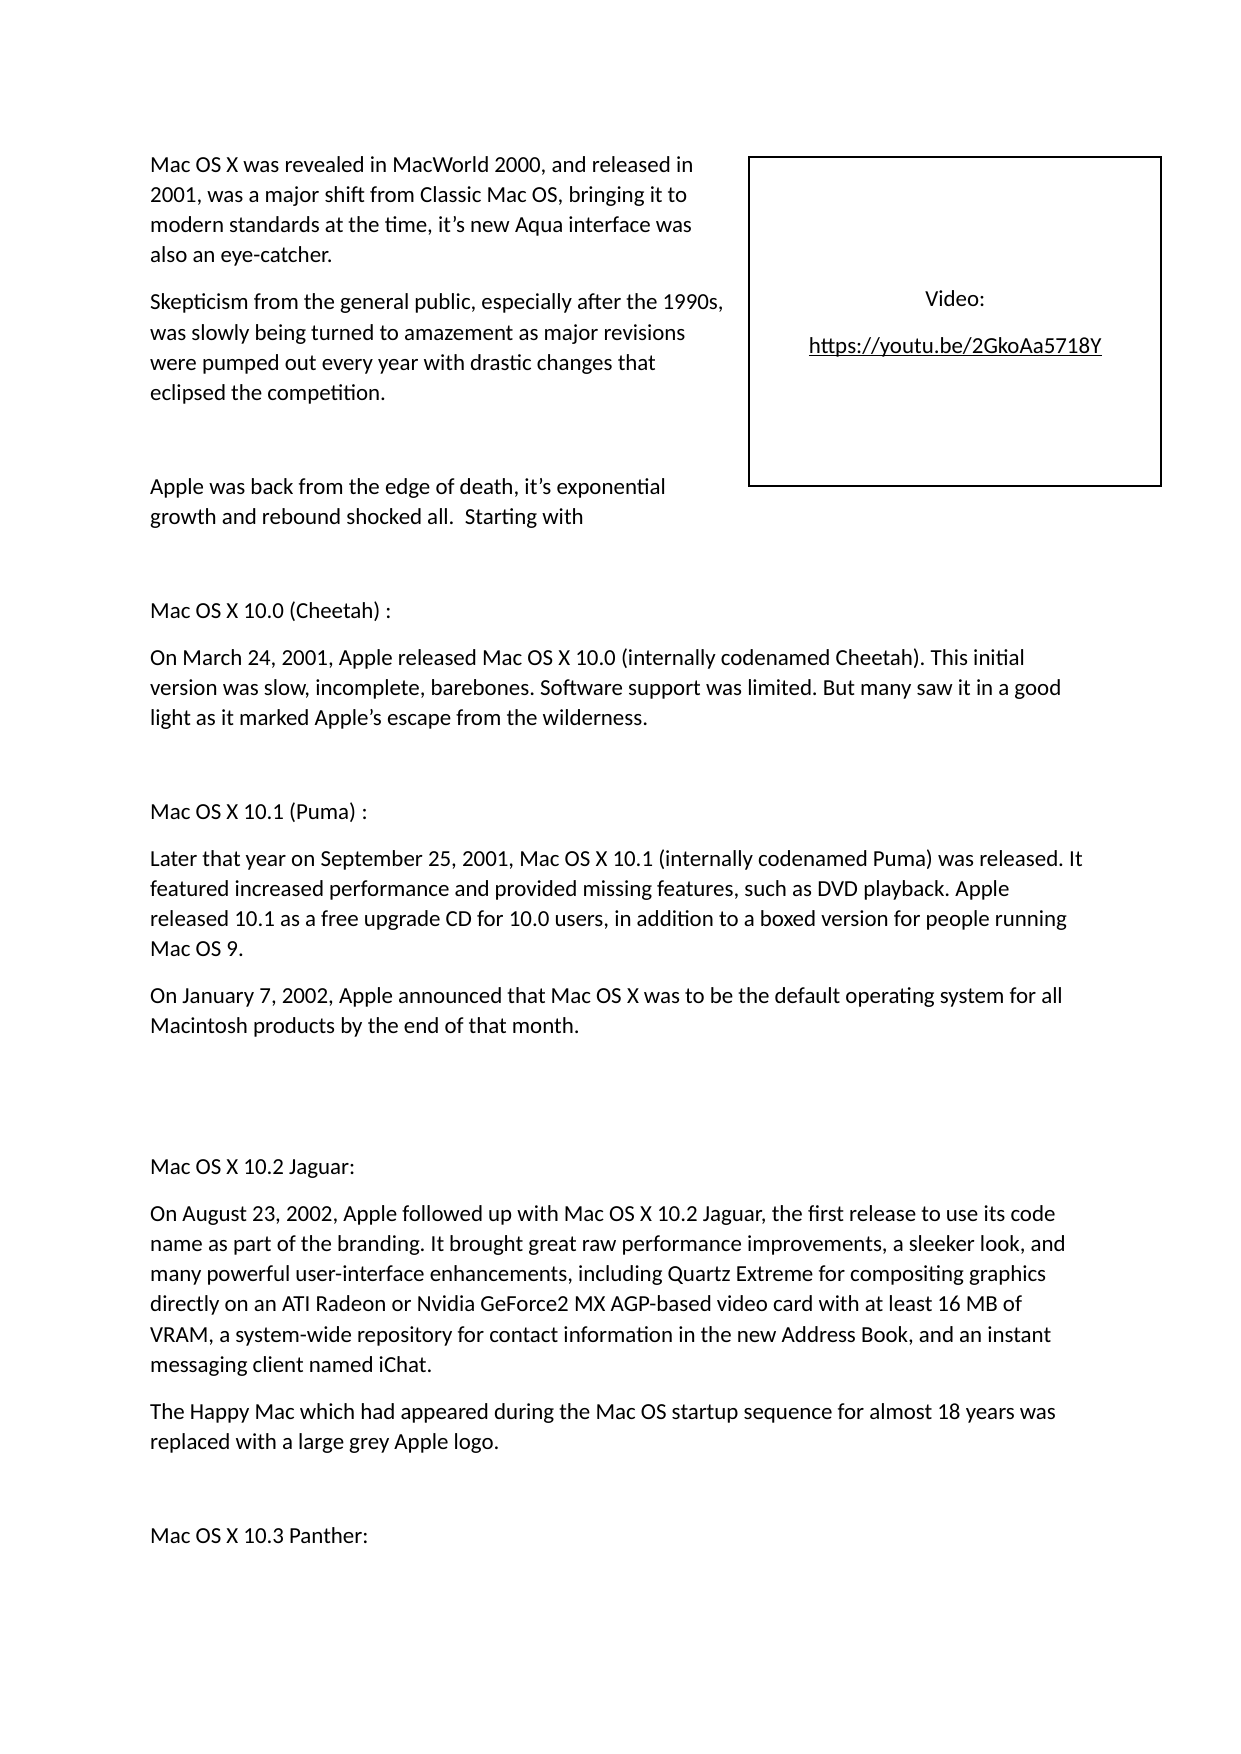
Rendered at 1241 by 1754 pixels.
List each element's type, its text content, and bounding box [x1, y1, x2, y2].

text Mac OS X 10.3 Panther: [150, 1521, 1090, 1549]
text Mac OS X 10.0 (Cheetah) : [150, 596, 1090, 624]
text On March 24, 2001, Apple released Mac OS X 10.0 (internally codenamed Cheetah). This initial version was slow, incomplete, barebones. Software support was limited. But many saw it in a good light as it marked Apple’s escape from the wilderness. [150, 643, 1090, 731]
text On August 23, 2002, Apple followed up with Mac OS X 10.2 Jaguar, the first release to use its code name as part of the branding. It brought great raw performance improvements, a sleeker look, and many powerful user-interface enhancements, including Quartz Extreme for compositing graphics directly on an ATI Radeon or Nvidia GeForce2 MX AGP-based video card with at least 16 MB of VRAM, a system-wide repository for contact information in the new Address Book, and an instant messaging client named iChat. [150, 1199, 1090, 1378]
text Mac OS X 10.2 Jaguar: [150, 1152, 1090, 1180]
text Later that year on September 25, 2001, Mac OS X 10.1 (internally codenamed Puma) was released. It featured increased performance and provided missing features, such as DVD playback. Apple released 10.1 as a free upgrade CD for 10.0 users, in addition to a boxed version for people running Mac OS 9. [150, 844, 1090, 962]
text On January 7, 2002, Apple announced that Mac OS X was to be the default operating system for all Macintosh products by the end of that month. [150, 981, 1090, 1039]
text The Happy Mac which had appeared during the Mac OS startup sequence for almost 18 years was replaced with a large grey Apple logo. [150, 1397, 1090, 1455]
text Apple was back from the edge of death, it’s exponential growth and rebound shocked all. Starting with [150, 472, 1090, 530]
text Mac OS X was revealed in MacWorld 2000, and released in 2001, was a major shift from Classic Mac OS, bringing it to modern standards at the time, it’s new Aqua interface was also an eye-catcher. [150, 150, 1090, 269]
text Skepticism from the general public, especially after the 1990s, was slowly being turned to amazement as major revisions were pumped out every year with drastic changes that eclipsed the competition. [150, 287, 748, 406]
text Mac OS X 10.1 (Puma) : [150, 797, 1090, 825]
